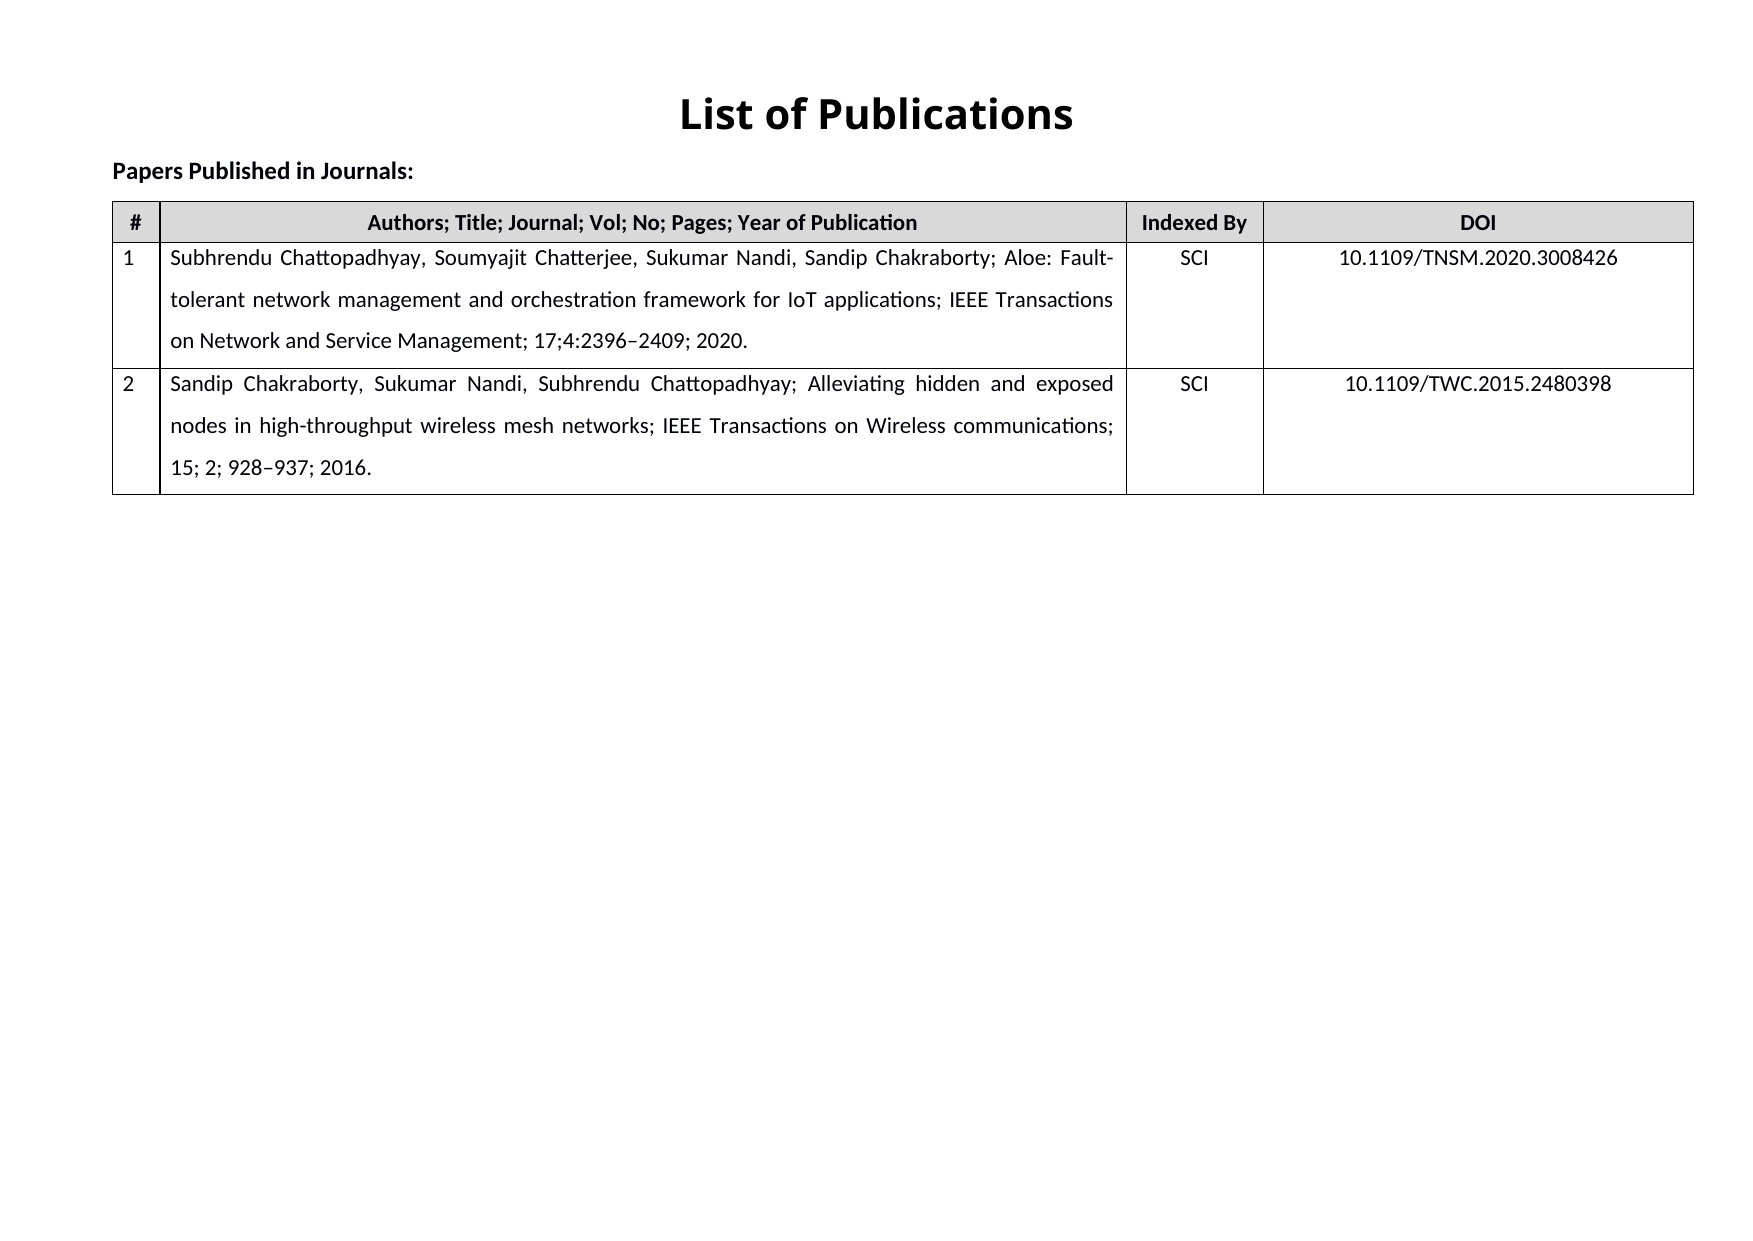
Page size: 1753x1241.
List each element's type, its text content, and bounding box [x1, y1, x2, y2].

table_cell Sandip Chakraborty, Sukumar Nandi, Subhrendu Chattopadhyay; Alleviating hidden and exposed nodes in high-throughput wireless mesh networks; IEEE Transactions on Wireless communications; 15; 2; 928–937; 2016. [161, 369, 1126, 494]
table_cell Subhrendu Chattopadhyay, Soumyajit Chatterjee, Sukumar Nandi, Sandip Chakraborty; Aloe: Fault-tolerant network management and orchestration framework for IoT applications; IEEE Transactions on Network and Service Management; 17;4:2396–2409; 2020. [161, 243, 1126, 368]
table_cell 10.1109/TNSM.2020.3008426 [1264, 243, 1693, 368]
table_cell SCI [1127, 369, 1263, 494]
table_header # [113, 202, 159, 242]
table_header Authors; Title; Journal; Vol; No; Pages; Year of Publication [161, 202, 1126, 242]
table_cell 1 [113, 243, 159, 368]
table_cell 2 [113, 369, 159, 494]
table_header DOI [1264, 202, 1693, 242]
list Papers Published in Journals: [112, 155, 1639, 186]
table_cell SCI [1127, 243, 1263, 368]
table_header Indexed By [1127, 202, 1263, 242]
table_cell 10.1109/TWC.2015.2480398 [1264, 369, 1693, 494]
